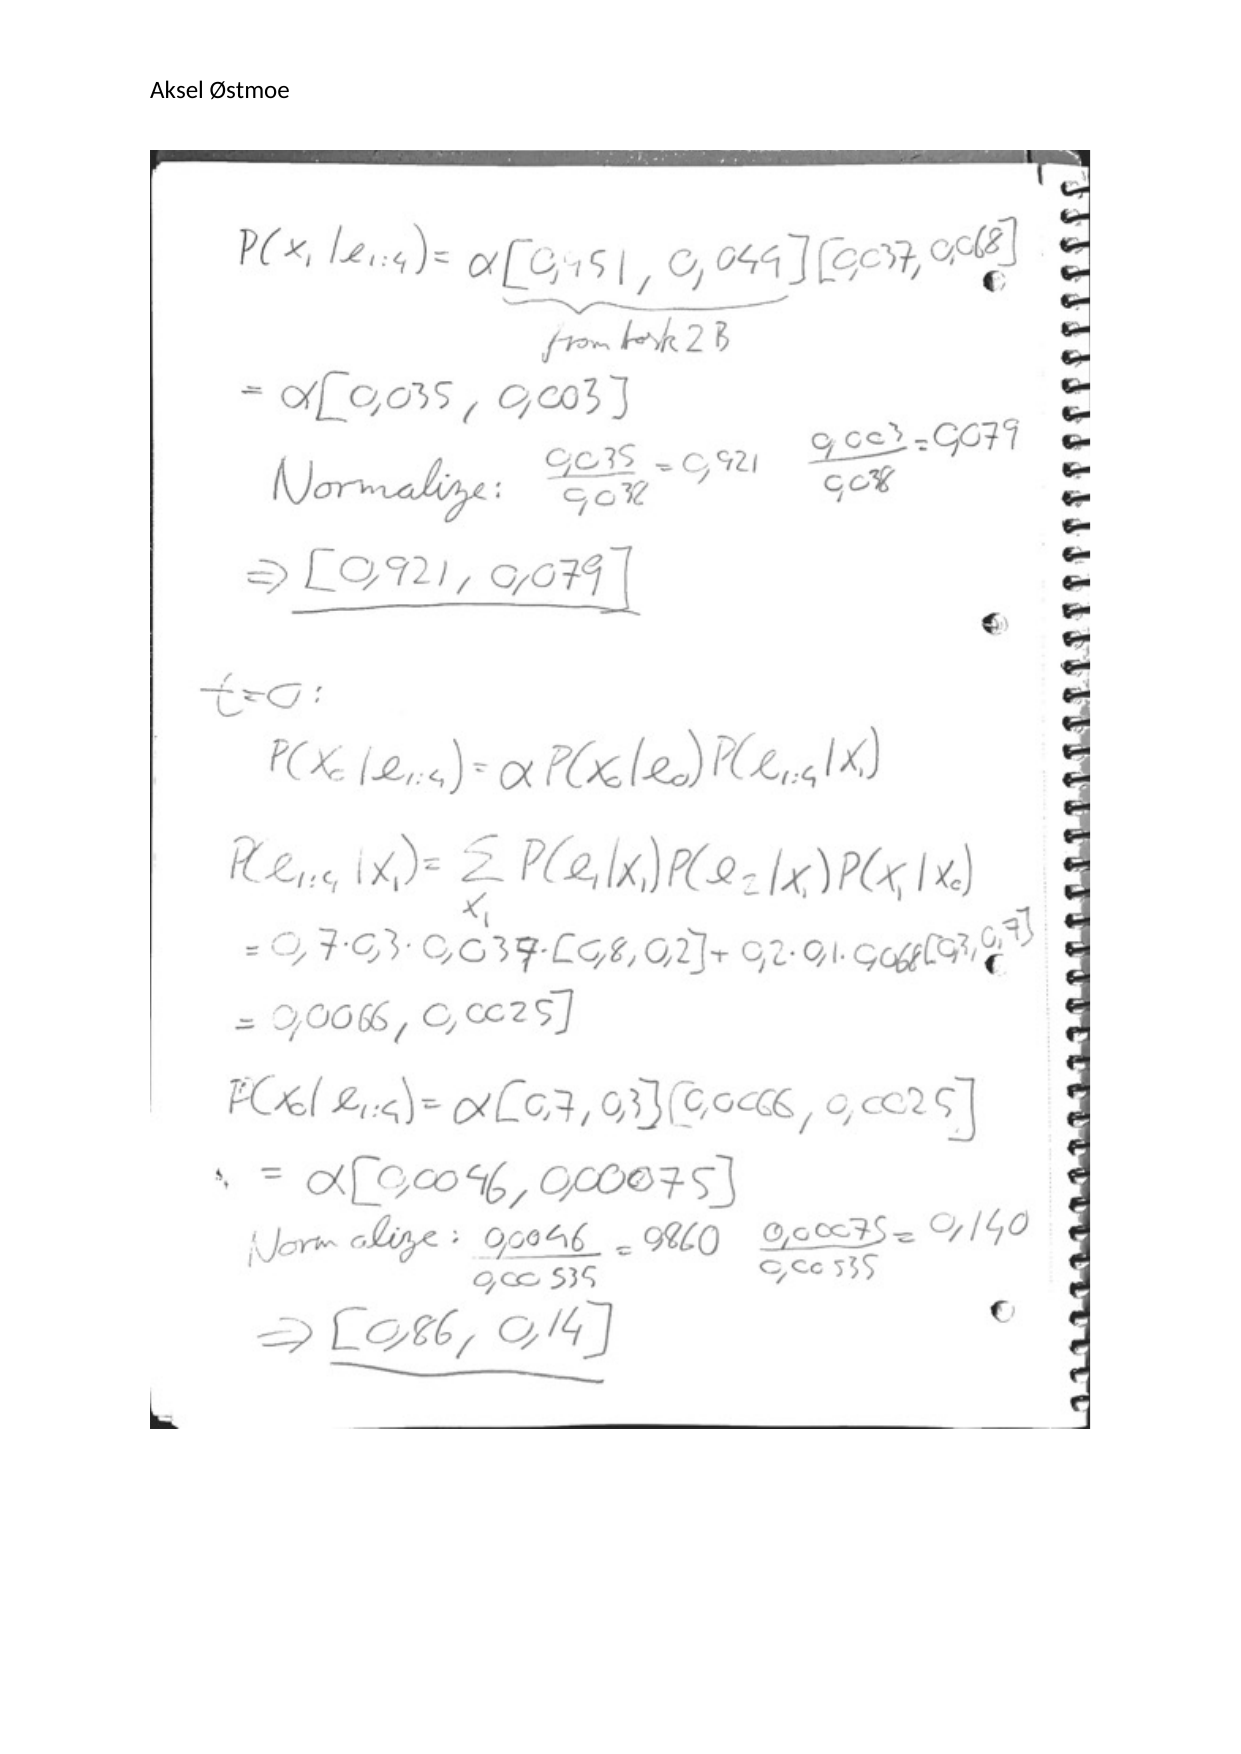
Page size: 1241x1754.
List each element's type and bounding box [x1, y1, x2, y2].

picture [150, 150, 1091, 1429]
